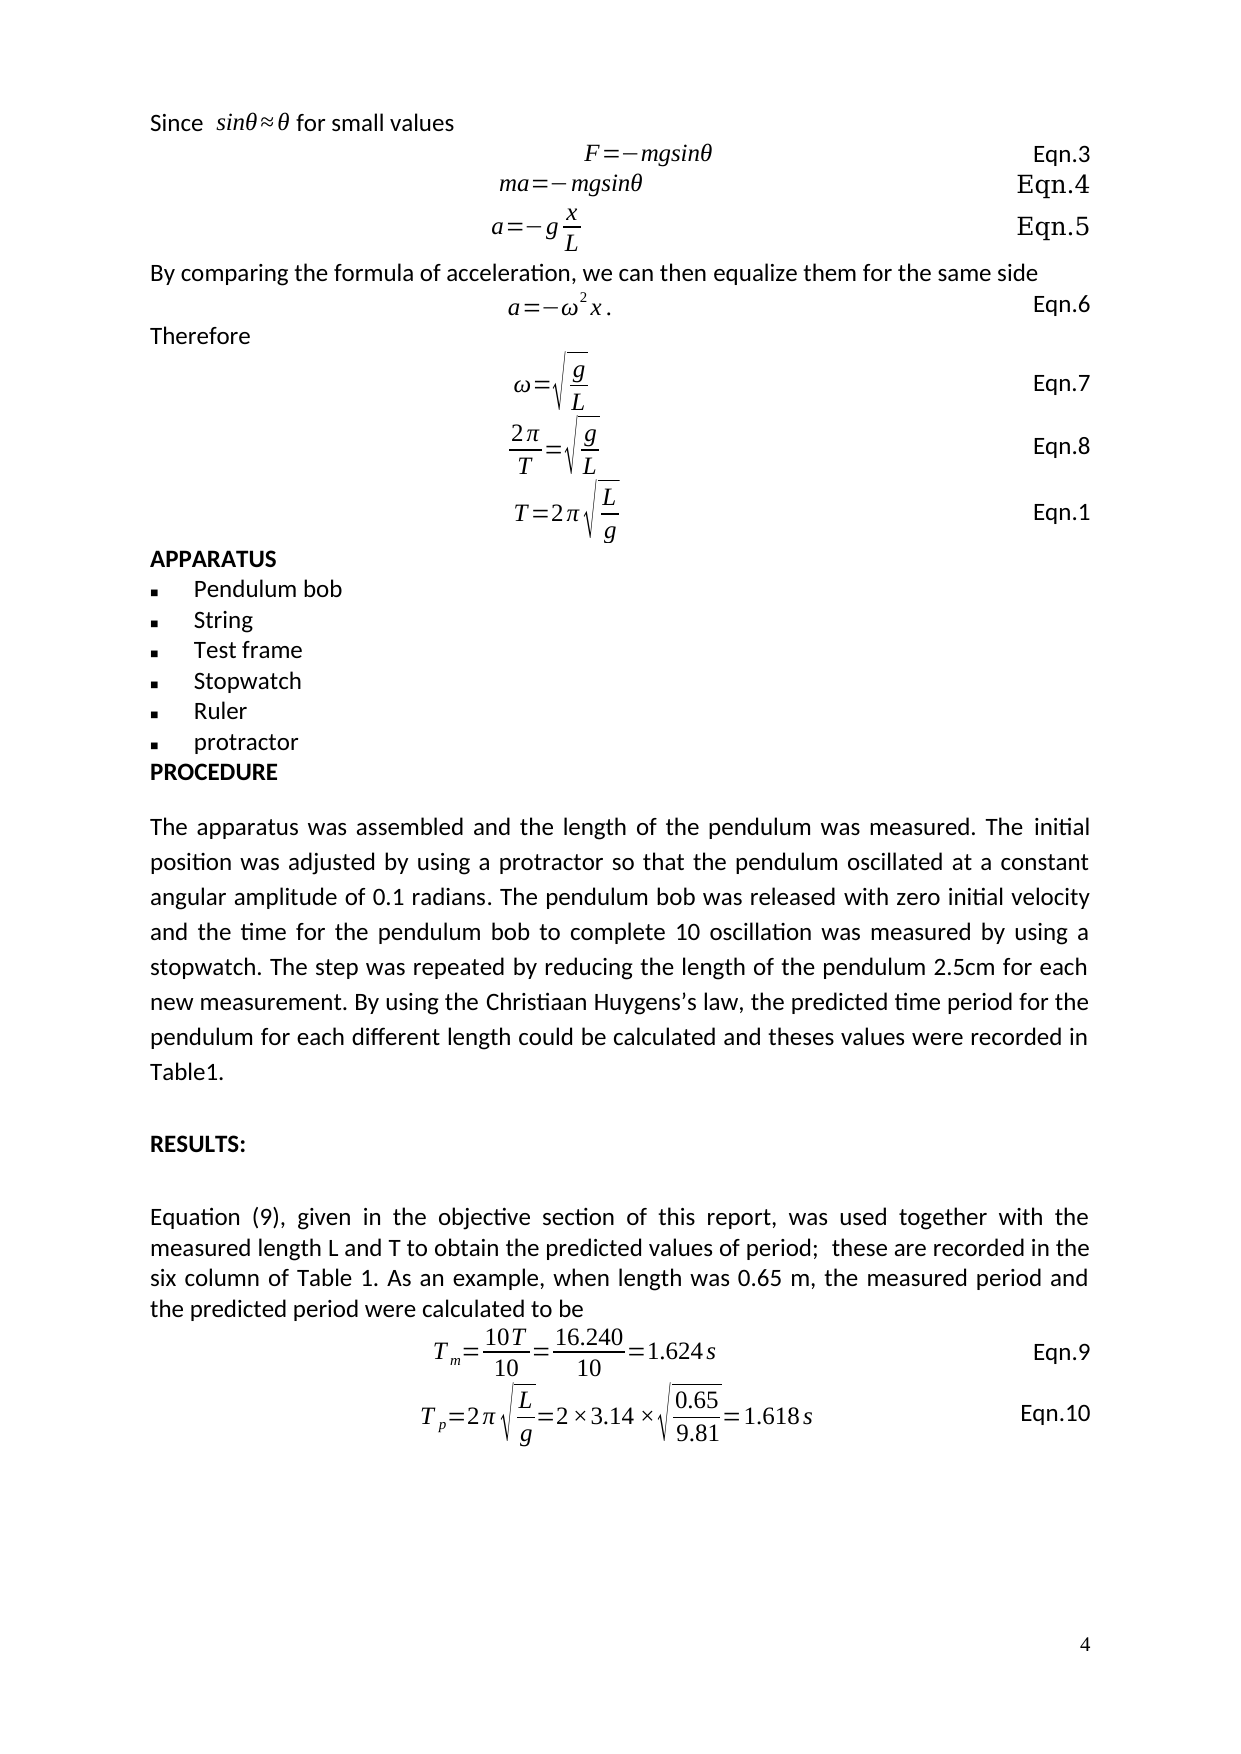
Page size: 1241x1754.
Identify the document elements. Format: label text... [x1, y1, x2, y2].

text By comparing the formula of acceleration, we can then equalize them for the same side [150, 257, 1090, 288]
list Stopwatch [150, 665, 1090, 696]
list Pendulum bob [150, 573, 1090, 604]
text Eqn.3 [150, 138, 1090, 168]
text The apparatus was assembled and the length of the pendulum was measured. The initial position was adjusted by using a protractor so that the pendulum oscillated at a constant angular amplitude of 0.1 radians. The pendulum bob was released with zero initial velocity and the time for the pendulum bob to complete 10 oscillation was measured by using a stopwatch. The step was repeated by reducing the length of the pendulum 2.5cm for each new measurement. By using the Christiaan Huygens’s law, the predicted time period for the pendulum for each different length could be calculated and theses values were recorded in Table1. [150, 811, 1090, 1087]
list Ruler [150, 696, 1090, 726]
text Eqn.4 [225, 168, 1090, 198]
text RESULTS: [150, 1129, 1090, 1159]
text Since for small values [150, 107, 1090, 138]
text Eqn.5 [150, 198, 1090, 257]
text Eqn.10 [150, 1382, 1090, 1446]
text Eqn.9 [150, 1323, 1090, 1382]
subtitle APPARATUS [150, 543, 1090, 573]
list Test frame [150, 634, 1090, 665]
text Therefore [150, 320, 1090, 351]
list protractor [150, 726, 1090, 757]
list String [150, 604, 1090, 634]
text Eqn.8 [150, 415, 1090, 479]
text Eqn.1 [150, 479, 1090, 543]
text Eqn.6 [150, 288, 1090, 320]
text Equation (9), given in the objective section of this report, was used together with the measured length L and T to obtain the predicted values of period; these are recorded in the six column of Table 1. As an example, when length was 0.65 m, the measured period and the predicted period were calculated to be [150, 1201, 1090, 1323]
text Eqn.7 [150, 351, 1090, 415]
subtitle PROCEDURE [150, 757, 1090, 787]
